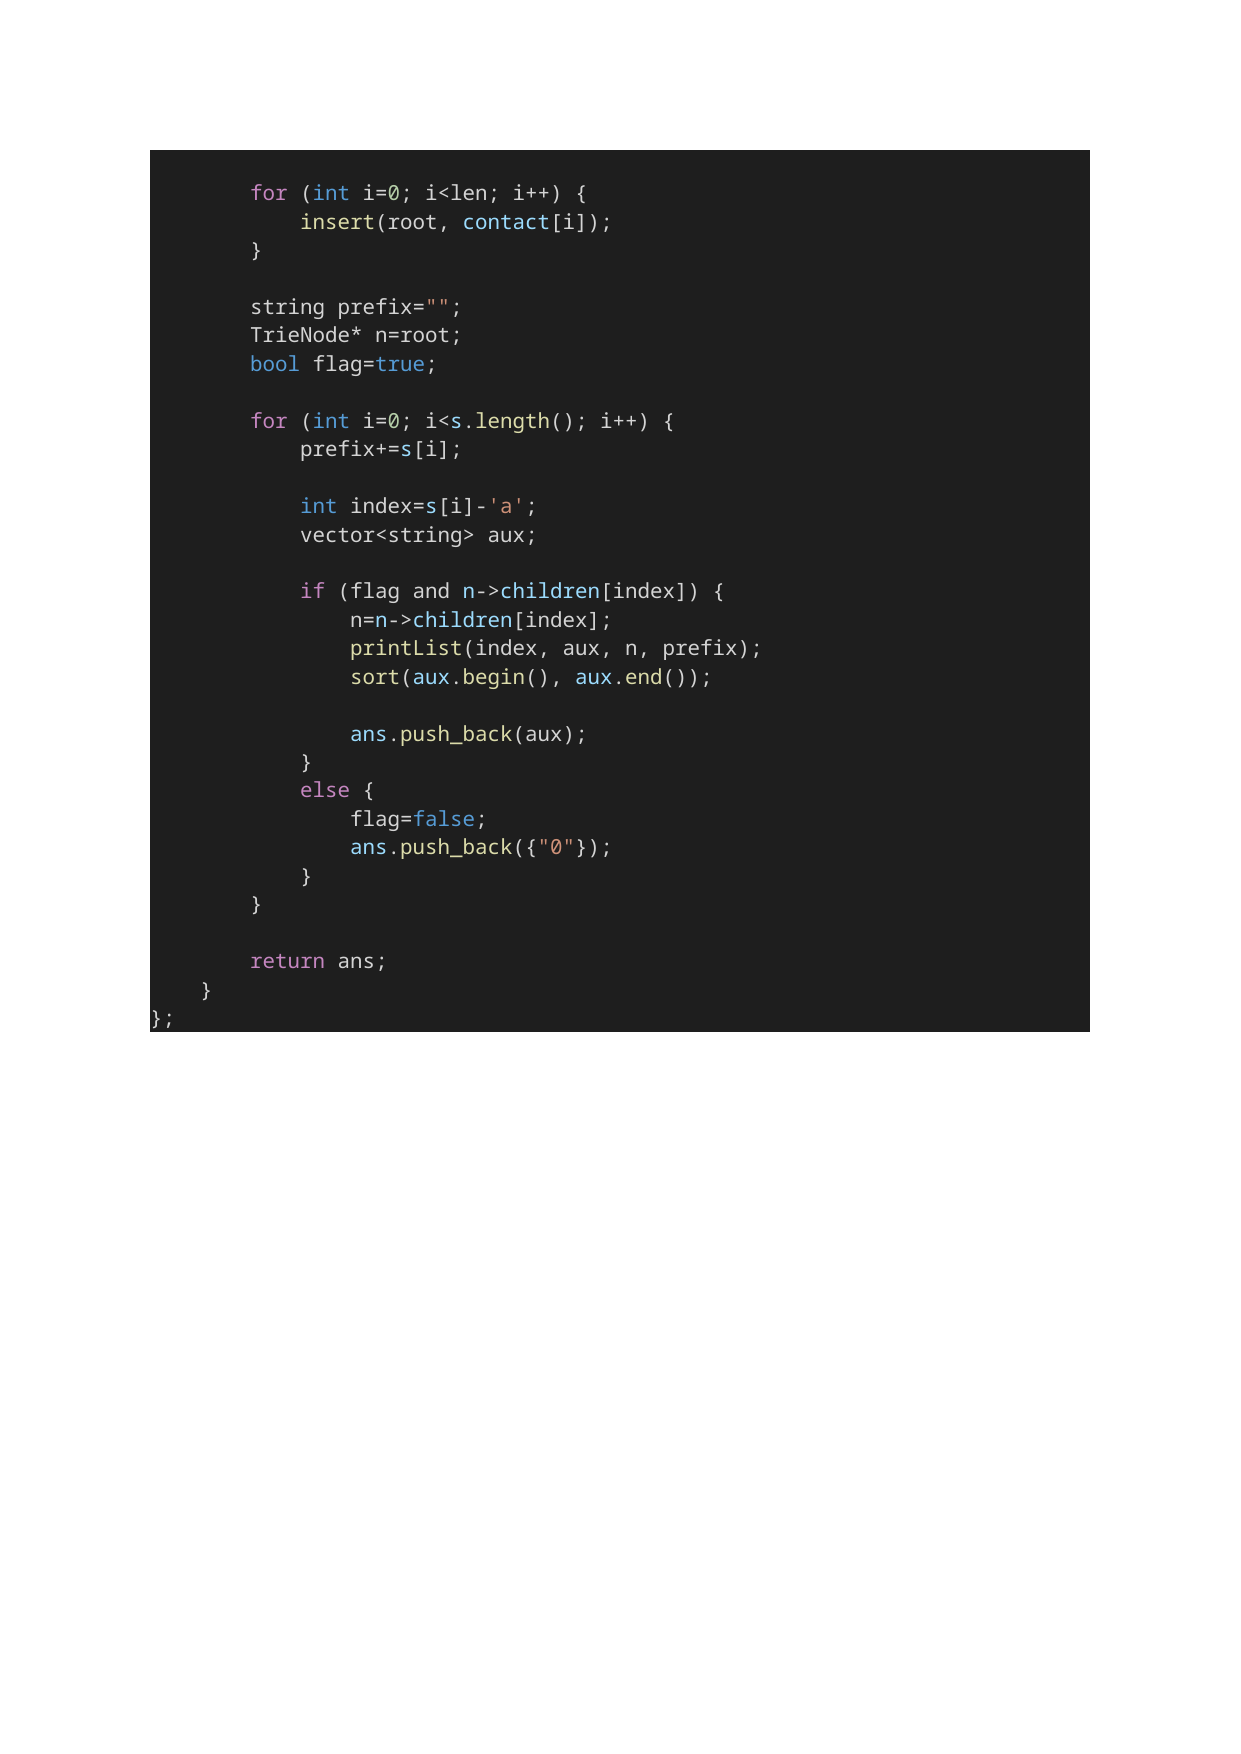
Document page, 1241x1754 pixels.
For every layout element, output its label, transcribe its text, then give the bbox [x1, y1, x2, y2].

text } [150, 861, 1090, 889]
text TrieNode* n=root; [150, 321, 1090, 349]
text else { [150, 776, 1090, 804]
text for (int i=0; i<s.length(); i++) { [150, 406, 1090, 434]
text } [150, 889, 1090, 918]
text for (int i=0; i<len; i++) { [150, 178, 1090, 207]
text printList(index, aux, n, prefix); [150, 633, 1090, 662]
text n=n->children[index]; [150, 605, 1090, 633]
text vector<string> aux; [150, 520, 1090, 548]
text } [150, 235, 1090, 264]
text return ans; [150, 946, 1090, 975]
text bool flag=true; [150, 349, 1090, 377]
text insert(root, contact[i]); [150, 207, 1090, 235]
text ans.push_back({"0"}); [150, 832, 1090, 861]
text prefix+=s[i]; [150, 434, 1090, 463]
text flag=false; [150, 804, 1090, 832]
text ans.push_back(aux); [150, 719, 1090, 747]
text } [150, 975, 1090, 1003]
text string prefix=""; [150, 292, 1090, 321]
text if (flag and n->children[index]) { [150, 577, 1090, 605]
text sort(aux.begin(), aux.end()); [150, 662, 1090, 690]
text int index=s[i]-'a'; [150, 491, 1090, 520]
text }; [150, 1003, 1090, 1032]
text } [150, 747, 1090, 776]
